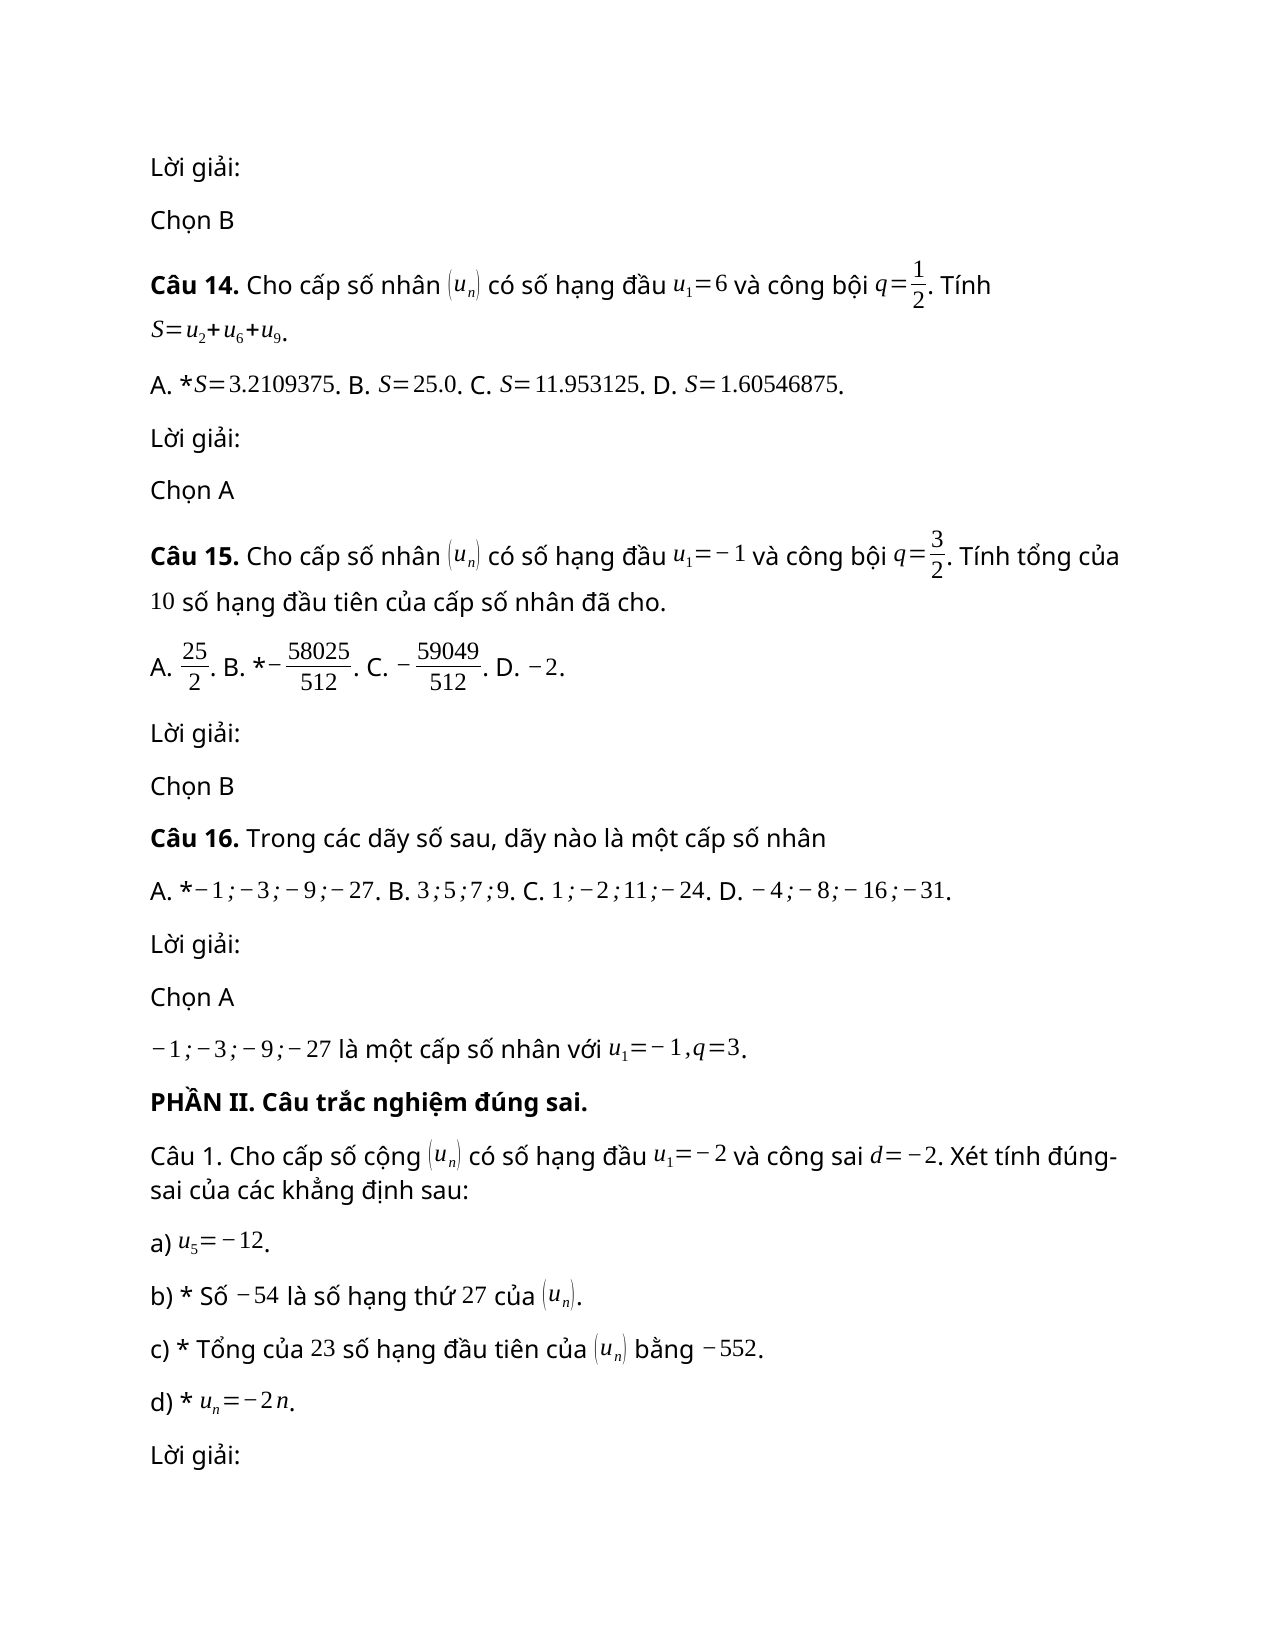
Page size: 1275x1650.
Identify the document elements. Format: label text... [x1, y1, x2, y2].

text Lời giải: [150, 420, 1125, 454]
text Chọn A [150, 473, 1125, 507]
text Lời giải: [150, 715, 1125, 749]
text Chọn B [150, 203, 1125, 237]
text c) * Tổng của số hạng đầu tiên của bằng . [150, 1332, 1125, 1366]
text Chọn B [150, 768, 1125, 802]
text Chọn A [150, 979, 1125, 1013]
text A. *. B. . C. . D. . [150, 874, 1125, 908]
text Lời giải: [150, 1438, 1125, 1472]
text Câu 1. Cho cấp số cộng có số hạng đầu và công sai . Xét tính đúng-sai của các khẳng định sau: [150, 1138, 1125, 1207]
text a) . [150, 1225, 1125, 1259]
text PHẦN II. Câu trắc nghiệm đúng sai. [150, 1085, 1125, 1119]
text Lời giải: [150, 150, 1125, 184]
text Câu 16. Trong các dãy số sau, dãy nào là một cấp số nhân [150, 821, 1125, 855]
text d) * . [150, 1385, 1125, 1419]
text là một cấp số nhân với . [150, 1032, 1125, 1066]
text b) * Số là số hạng thứ của . [150, 1278, 1125, 1313]
text Câu 15. Cho cấp số nhân có số hạng đầu và công bội . Tính tổng của số hạng đầu tiên của cấp số nhân đã cho. [150, 526, 1125, 619]
text A. . B. *. C. . D. . [150, 638, 1125, 697]
text Lời giải: [150, 927, 1125, 961]
text A. *. B. . C. . D. . [150, 367, 1125, 401]
text Câu 14. Cho cấp số nhân có số hạng đầu và công bội . Tính . [150, 256, 1125, 349]
